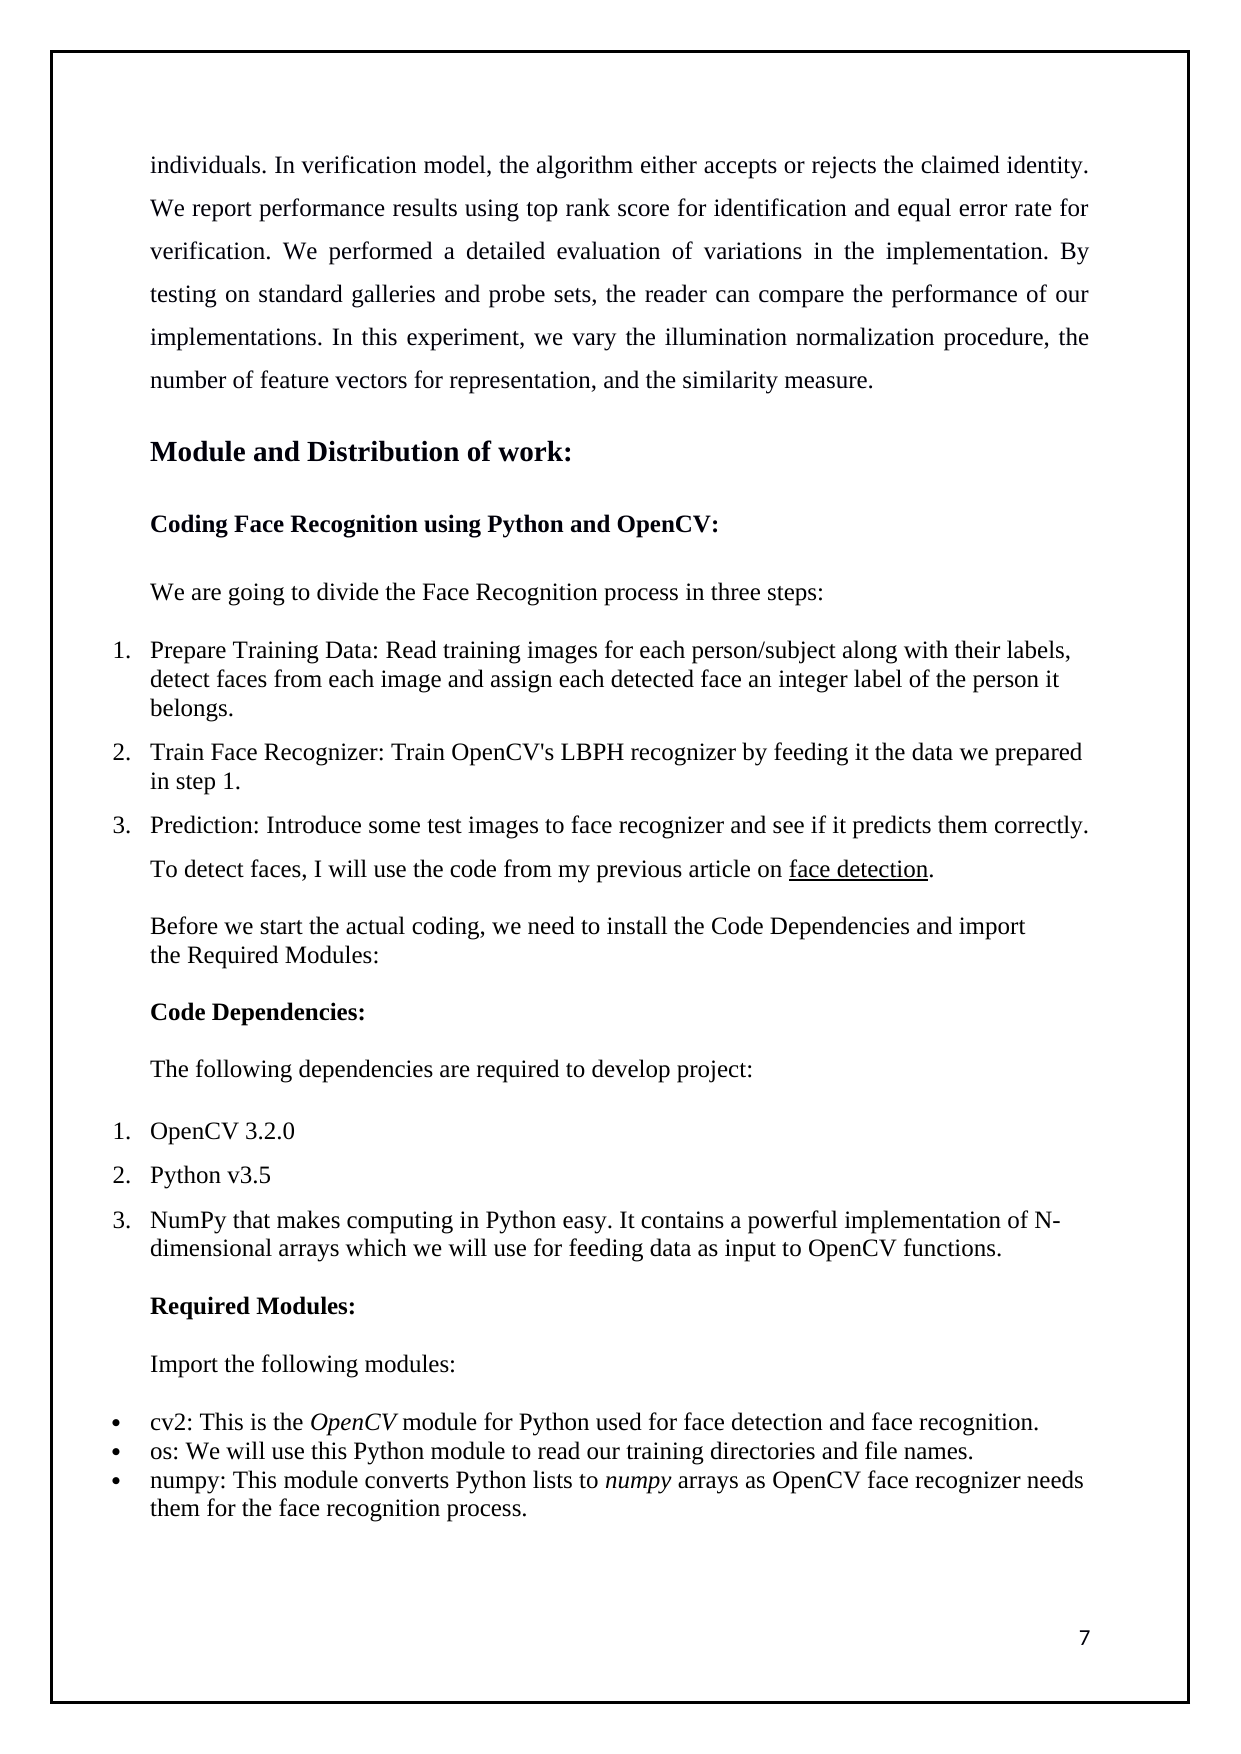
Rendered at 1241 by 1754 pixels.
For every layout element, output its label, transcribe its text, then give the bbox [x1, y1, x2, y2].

list NumPy that makes computing in Python easy. It contains a powerful implementation of N-dimensional arrays which we will use for feeding data as input to OpenCV functions. [112, 1205, 1090, 1262]
text We are going to divide the Face Recognition process in three steps: [150, 577, 1090, 606]
list Python v3.5 [112, 1160, 1090, 1189]
list OpenCV 3.2.0 [112, 1116, 1090, 1145]
list Prepare Training Data: Read training images for each person/subject along with their labels, detect faces from each image and assign each detected face an integer label of the person it belongs. [112, 635, 1090, 721]
list numpy: This module converts Python lists to numpy arrays as OpenCV face recognizer needs them for the face recognition process. [112, 1465, 1090, 1522]
text The following dependencies are required to develop project: [150, 1054, 1090, 1083]
text Before we start the actual coding, we need to install the Code Dependencies and import the Required Modules: [150, 911, 1090, 969]
list cv2: This is the OpenCV module for Python used for face detection and face recognition. [112, 1407, 1090, 1436]
text To detect faces, I will use the code from my previous article on face detection. [150, 854, 1090, 883]
list Train Face Recognizer: Train OpenCV's LBPH recognizer by feeding it the data we prepared in step 1. [112, 737, 1090, 794]
text Module and Distribution of work: [150, 434, 1090, 467]
text Coding Face Recognition using Python and OpenCV: [150, 509, 1090, 538]
text Required Modules: [150, 1291, 1090, 1320]
list os: We will use this Python module to read our training directories and file names. [112, 1436, 1090, 1465]
text Import the following modules: [150, 1349, 1090, 1378]
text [150, 150, 1090, 394]
list Prediction: Introduce some test images to face recognizer and see if it predicts them correctly. [112, 810, 1090, 839]
text Code Dependencies: [150, 997, 1090, 1026]
